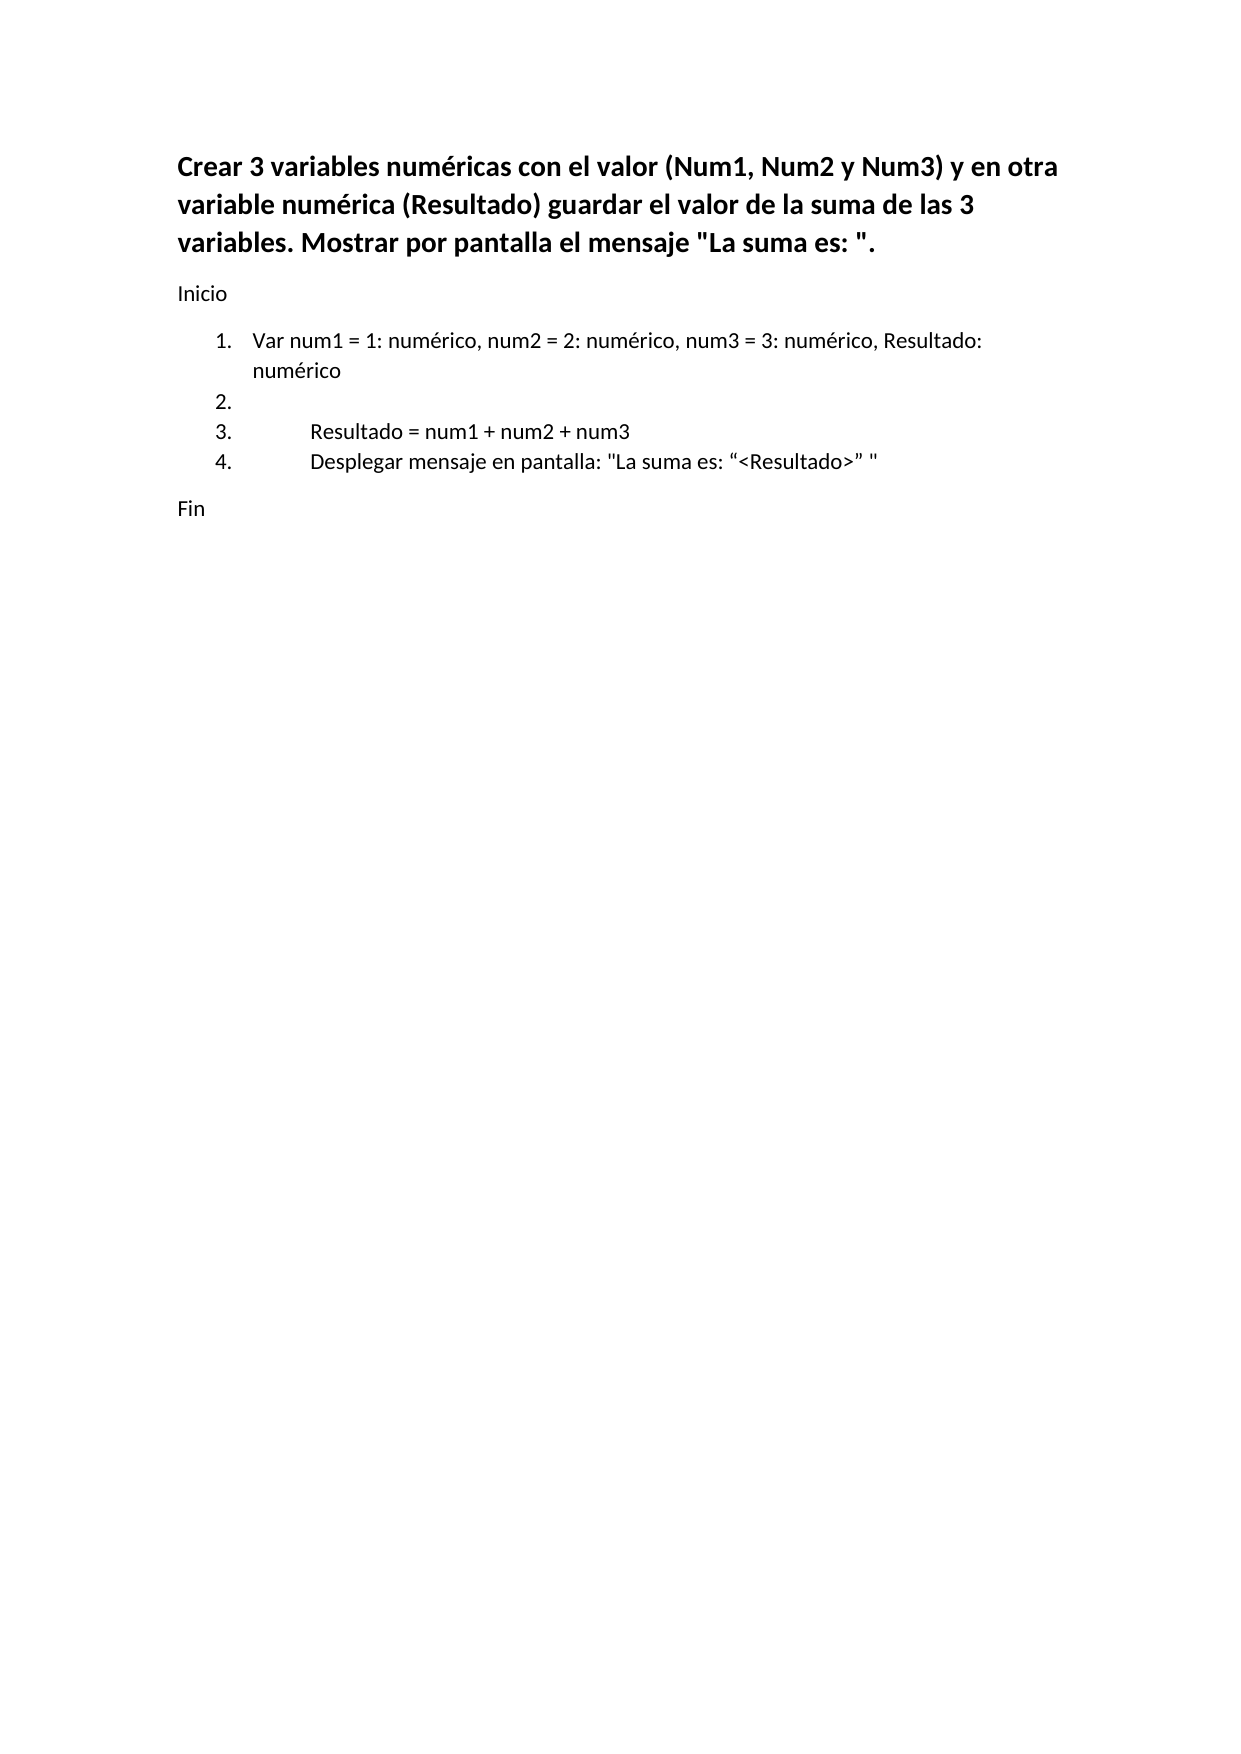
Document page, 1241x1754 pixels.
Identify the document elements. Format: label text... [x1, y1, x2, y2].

text Inicio [177, 279, 1063, 308]
list Resultado = num1 + num2 + num3 [215, 417, 1063, 445]
text Crear 3 variables numéricas con el valor (Num1, Num2 y Num3) y en otra variable numérica (Resultado) guardar el valor de la suma de las 3 variables. Mostrar por pantalla el mensaje "La suma es: ". [177, 148, 1063, 260]
list Desplegar mensaje en pantalla: "La suma es: “<Resultado>” " [215, 447, 1063, 475]
list Var num1 = 1: numérico, num2 = 2: numérico, num3 = 3: numérico, Resultado: numérico [215, 326, 1063, 385]
text Fin [177, 494, 1063, 522]
